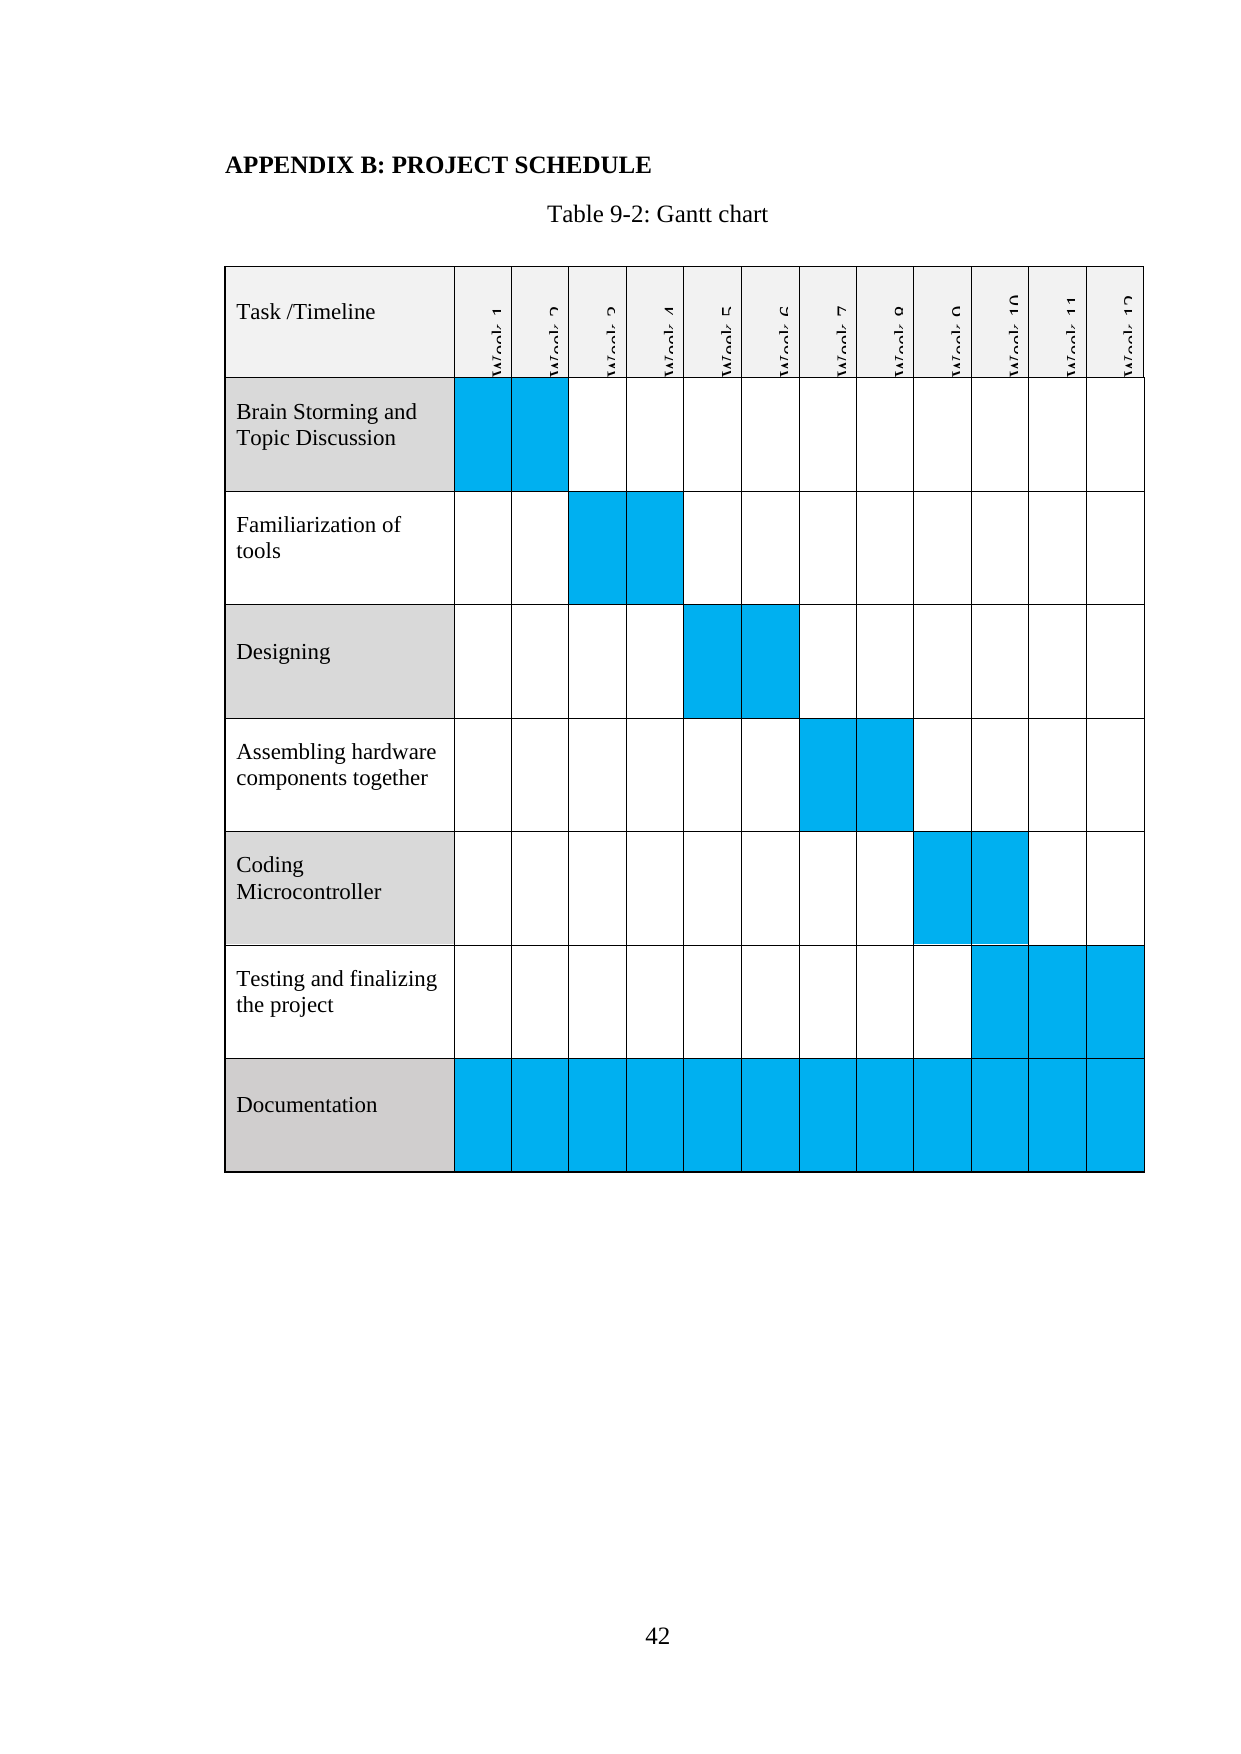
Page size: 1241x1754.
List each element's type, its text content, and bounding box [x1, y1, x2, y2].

table_cell Assembling hardware components together [226, 719, 454, 831]
table_cell [1087, 378, 1144, 491]
table_cell Designing [226, 605, 454, 718]
table_cell [914, 605, 971, 718]
table_cell [512, 719, 568, 831]
table_cell [512, 946, 568, 1058]
table_cell [627, 605, 683, 718]
table_cell [972, 1059, 1028, 1171]
table_cell [569, 832, 626, 944]
table_cell [512, 1059, 568, 1171]
table_cell [1029, 832, 1086, 944]
table_cell [972, 719, 1028, 831]
table_cell [684, 1059, 741, 1171]
table_cell [684, 492, 741, 604]
table_cell [742, 719, 799, 831]
table_cell [569, 719, 626, 831]
table_cell [627, 378, 683, 491]
table_cell [569, 1059, 626, 1171]
table_cell [684, 719, 741, 831]
table_cell [1087, 832, 1144, 944]
subtitle APPENDIX B: PROJECT SCHEDULE [225, 150, 1090, 179]
table_cell [627, 1059, 683, 1171]
table_header Week 5 [684, 267, 741, 377]
table_cell [742, 378, 799, 491]
table_cell [742, 946, 799, 1058]
table_cell [972, 832, 1028, 944]
table_cell [800, 832, 856, 944]
table_cell [684, 378, 741, 491]
table_cell Familiarization of tools [226, 492, 454, 604]
table_cell [857, 832, 913, 944]
table_cell [1029, 946, 1086, 1058]
table_cell [857, 1059, 913, 1171]
table_cell [627, 946, 683, 1058]
table_header Week 6 [742, 267, 799, 377]
table_cell [455, 1059, 511, 1171]
table_cell [512, 492, 568, 604]
table_cell [914, 1059, 971, 1171]
table_cell [742, 832, 799, 944]
table_header Task /Timeline [226, 267, 454, 377]
table_cell [1029, 492, 1086, 604]
table_cell [857, 492, 913, 604]
table_cell [914, 946, 971, 1058]
table_cell [1029, 1059, 1086, 1171]
table_cell [684, 946, 741, 1058]
table_cell Testing and finalizing the project [226, 946, 454, 1058]
table_cell [857, 719, 913, 831]
table_cell [1029, 378, 1086, 491]
table_cell [1029, 605, 1086, 718]
table_cell [569, 946, 626, 1058]
table_cell [800, 946, 856, 1058]
table_cell [569, 492, 626, 604]
table_cell [684, 832, 741, 944]
table_cell [455, 492, 511, 604]
table_cell [627, 832, 683, 944]
table_cell Documentation [226, 1059, 454, 1171]
table_cell [1087, 1059, 1144, 1171]
table_cell [627, 492, 683, 604]
table_cell [569, 378, 626, 491]
table_cell [1087, 605, 1144, 718]
table_cell [455, 719, 511, 831]
table_cell [569, 605, 626, 718]
table_cell [972, 946, 1028, 1058]
table_cell [742, 1059, 799, 1171]
table_cell [972, 378, 1028, 491]
table_cell [455, 605, 511, 718]
table_cell [512, 832, 568, 944]
table_cell [914, 832, 971, 944]
table_cell [800, 492, 856, 604]
table_cell [455, 378, 511, 491]
table_cell [972, 492, 1028, 604]
table_cell [800, 719, 856, 831]
table_header Week 12 [1087, 267, 1143, 377]
table_cell [914, 492, 971, 604]
table_cell [742, 492, 799, 604]
table_header Week 3 [569, 267, 626, 377]
table_cell [455, 946, 511, 1058]
table_cell Brain Storming and Topic Discussion [226, 378, 454, 491]
table_cell [857, 605, 913, 718]
table_cell [800, 605, 856, 718]
table_cell [1087, 946, 1144, 1058]
table_header Week 7 [800, 267, 856, 377]
table_cell [914, 719, 971, 831]
table_cell [1087, 492, 1144, 604]
table_cell [1029, 719, 1086, 831]
table_cell [684, 605, 741, 718]
table_cell [627, 719, 683, 831]
table_cell [800, 378, 856, 491]
table_cell [857, 378, 913, 491]
table_cell [742, 605, 799, 718]
text Table 9-2: Gantt chart [225, 199, 1090, 228]
table_cell [972, 605, 1028, 718]
table_cell [512, 605, 568, 718]
table_cell [1087, 719, 1144, 831]
table_cell [914, 378, 971, 491]
table_cell [512, 378, 568, 491]
table_header Week 8 [857, 267, 913, 377]
table_header Week 10 [972, 267, 1028, 377]
table_cell [800, 1059, 856, 1171]
table_header Week 4 [627, 267, 683, 377]
table_cell [455, 832, 511, 944]
table_header Week 11 [1029, 267, 1086, 377]
table_header Week 9 [914, 267, 971, 377]
table_header Week 1 [455, 267, 511, 377]
table_header Week 2 [512, 267, 568, 377]
table_cell [857, 946, 913, 1058]
table_cell Coding Microcontroller [226, 832, 454, 944]
